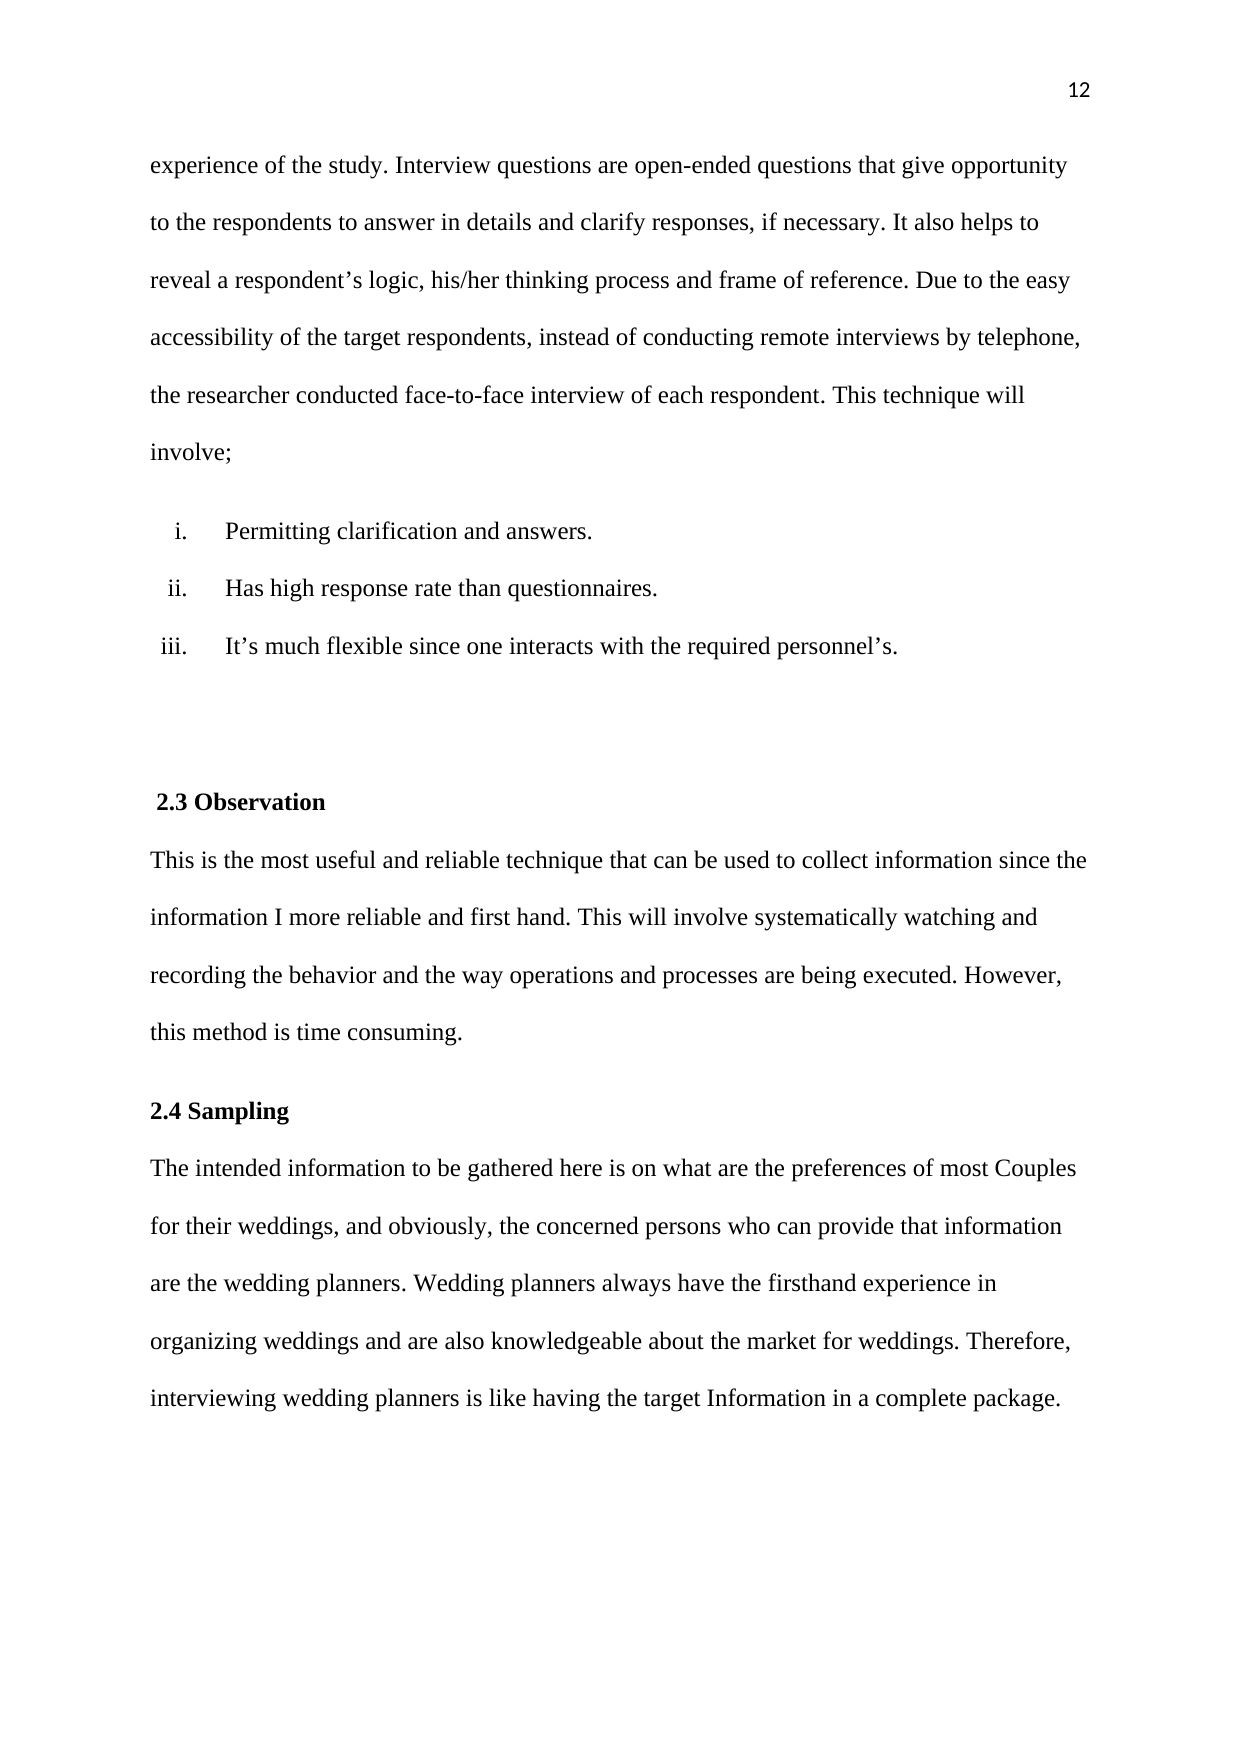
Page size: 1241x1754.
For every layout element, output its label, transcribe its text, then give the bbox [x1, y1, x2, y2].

subtitle 2.3 Observation [150, 787, 1090, 816]
list Permitting clarification and answers. [187, 516, 1090, 544]
list It’s much flexible since one interacts with the required personnel’s. [187, 631, 1090, 659]
text The intended information to be gathered here is on what are the preferences of most Couples for their weddings, and obviously, the concerned persons who can provide that information are the wedding planners. Wedding planners always have the firsthand experience in organizing weddings and are also knowledgeable about the market for weddings. Therefore, interviewing wedding planners is like having the target Information in a complete package. [150, 1153, 1090, 1412]
list Has high response rate than questionnaires. [187, 573, 1090, 602]
subtitle 2.4 Sampling [150, 1096, 1090, 1124]
text This is the most useful and reliable technique that can be used to collect information since the information I more reliable and first hand. This will involve systematically watching and recording the behavior and the way operations and processes are being executed. However, this method is time consuming. [150, 845, 1090, 1046]
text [150, 150, 1090, 466]
